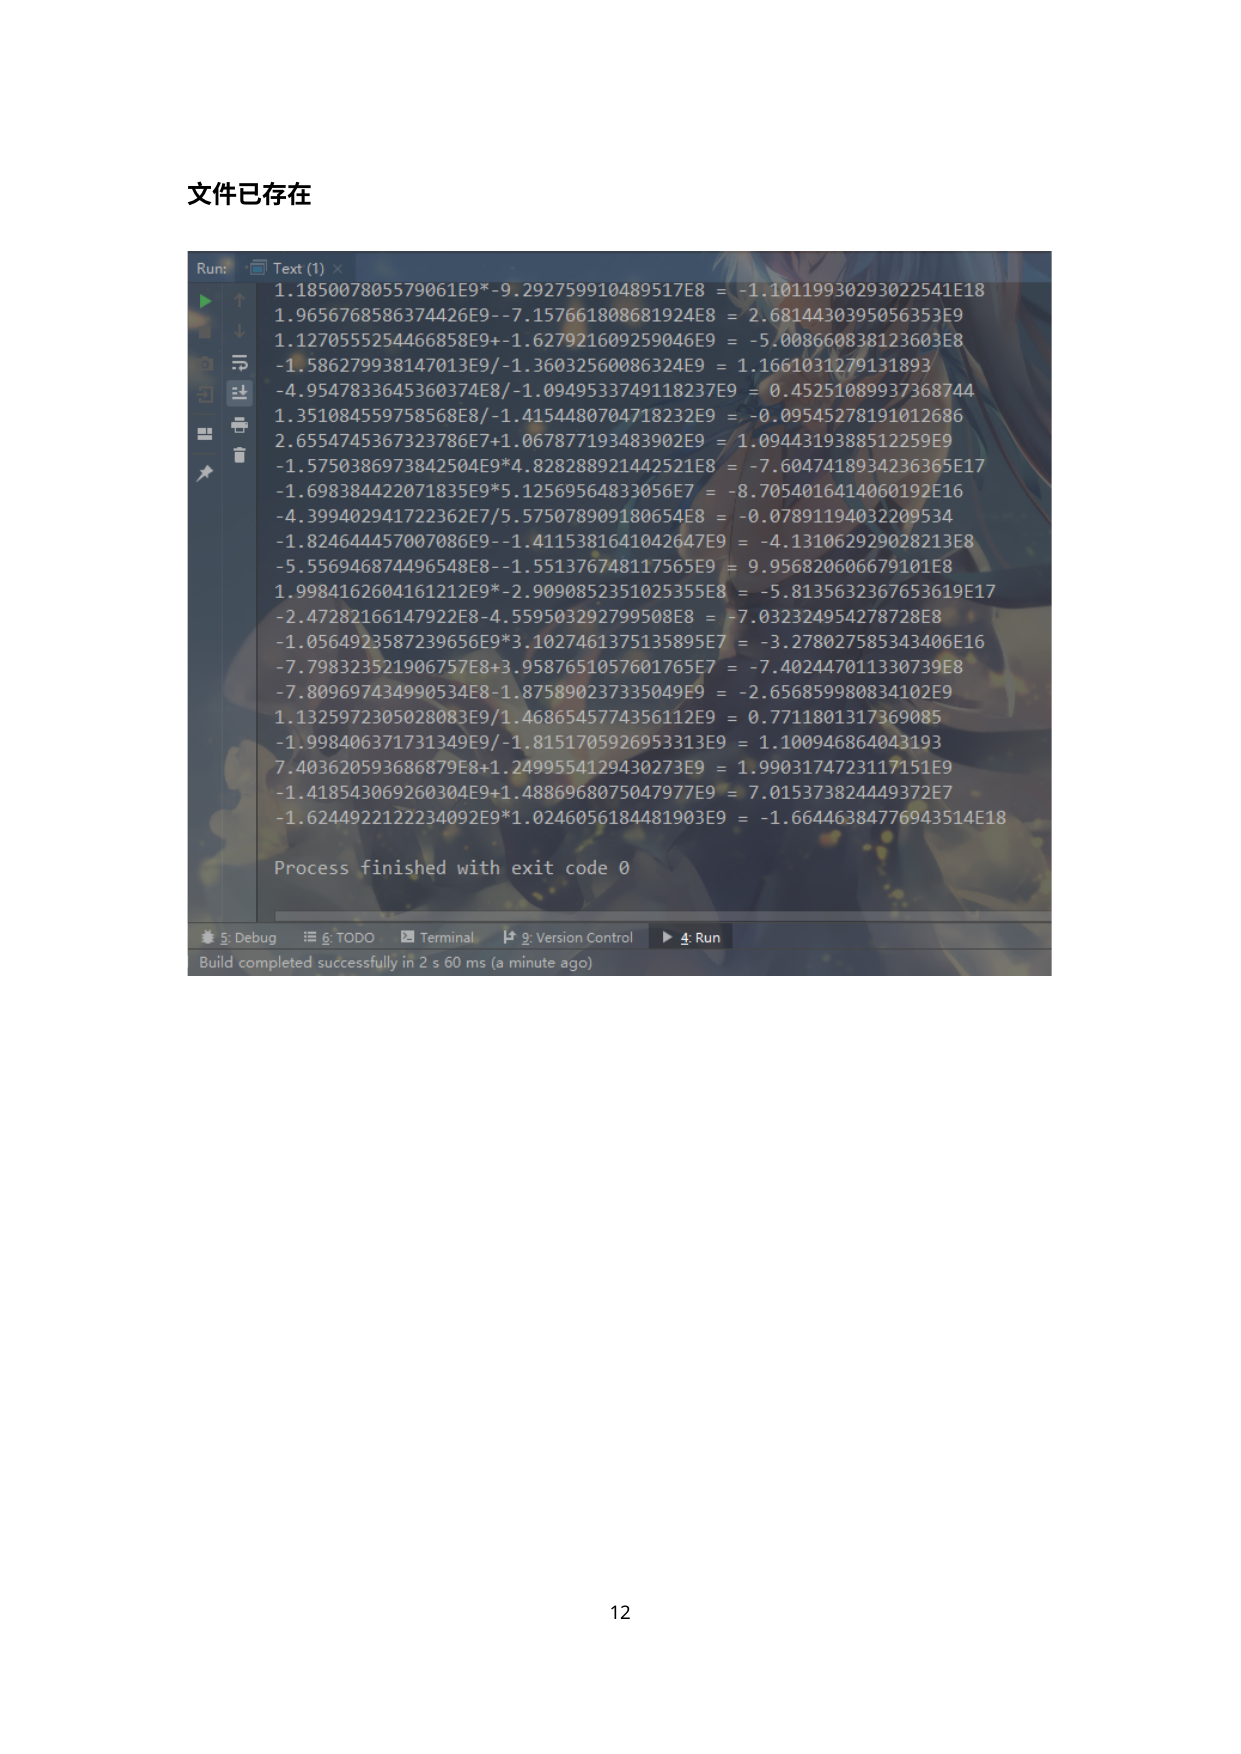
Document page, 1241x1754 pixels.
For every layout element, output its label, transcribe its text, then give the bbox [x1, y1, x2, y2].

picture [187, 251, 1052, 976]
subtitle 文件已存在 [187, 160, 1053, 225]
